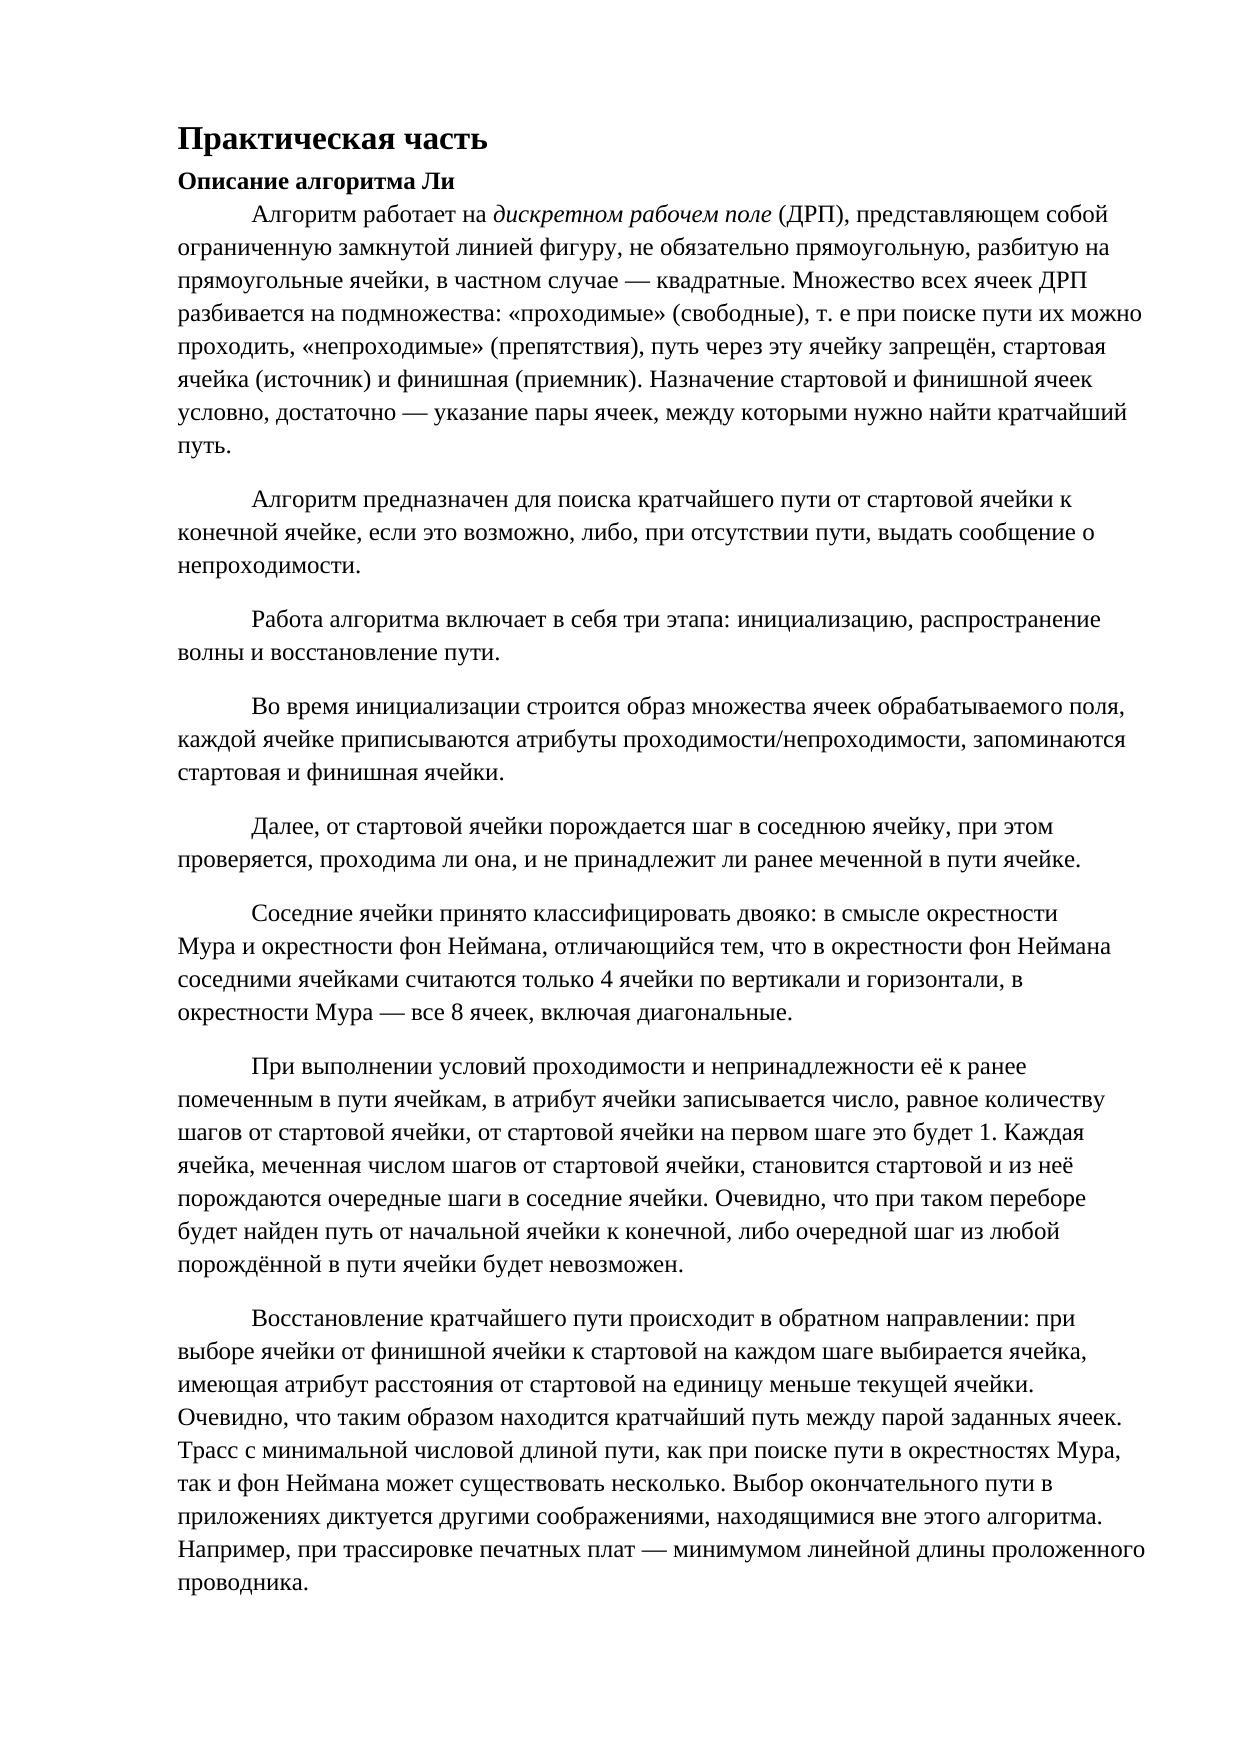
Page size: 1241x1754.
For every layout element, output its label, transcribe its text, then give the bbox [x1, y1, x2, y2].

subtitle Практическая часть [177, 118, 1152, 156]
text Алгоритм работает на дискретном рабочем поле (ДРП), представляющем собой ограниченную замкнутой линией фигуру, не обязательно прямоугольную, разбитую на прямоугольные ячейки, в частном случае — квадратные. Множество всех ячеек ДРП разбивается на подмножества: «проходимые» (свободные), т. е при поиске пути их можно проходить, «непроходимые» (препятствия), путь через эту ячейку запрещён, стартовая ячейка (источник) и финишная (приемник). Назначение стартовой и финишной ячеек условно, достаточно — указание пары ячеек, между которыми нужно найти кратчайший путь. [177, 199, 1152, 459]
text Восстановление кратчайшего пути происходит в обратном направлении: при выборе ячейки от финишной ячейки к стартовой на каждом шаге выбирается ячейка, имеющая атрибут расстояния от стартовой на единицу меньше текущей ячейки. Очевидно, что таким образом находится кратчайший путь между парой заданных ячеек. Трасс с минимальной числовой длиной пути, как при поиске пути в окрестностях Мура, так и фон Неймана может существовать несколько. Выбор окончательного пути в приложениях диктуется другими соображениями, находящимися вне этого алгоритма. Например, при трассировке печатных плат — минимумом линейной длины проложенного проводника. [177, 1303, 1152, 1596]
text Алгоритм предназначен для поиска кратчайшего пути от стартовой ячейки к конечной ячейке, если это возможно, либо, при отсутствии пути, выдать сообщение о непроходимости. [177, 484, 1152, 579]
text Далее, от стартовой ячейки порождается шаг в соседнюю ячейку, при этом проверяется, проходима ли она, и не принадлежит ли ранее меченной в пути ячейке. [177, 811, 1152, 873]
text Работа алгоритма включает в себя три этапа: инициализацию, распространение волны и восстановление пути. [177, 604, 1152, 666]
text Соседние ячейки принято классифицировать двояко: в смысле окрестности Мура и окрестности фон Неймана, отличающийся тем, что в окрестности фон Неймана соседними ячейками считаются только 4 ячейки по вертикали и горизонтали, в окрестности Мура — все 8 ячеек, включая диагональные. [177, 898, 1152, 1026]
subtitle Описание алгоритма Ли [177, 166, 1152, 195]
text При выполнении условий проходимости и непринадлежности её к ранее помеченным в пути ячейкам, в атрибут ячейки записывается число, равное количеству шагов от стартовой ячейки, от стартовой ячейки на первом шаге это будет 1. Каждая ячейка, меченная числом шагов от стартовой ячейки, становится стартовой и из неё порождаются очередные шаги в соседние ячейки. Очевидно, что при таком переборе будет найден путь от начальной ячейки к конечной, либо очередной шаг из любой порождённой в пути ячейки будет невозможен. [177, 1051, 1152, 1278]
text Во время инициализации строится образ множества ячеек обрабатываемого поля, каждой ячейке приписываются атрибуты проходимости/непроходимости, запоминаются стартовая и финишная ячейки. [177, 691, 1152, 786]
